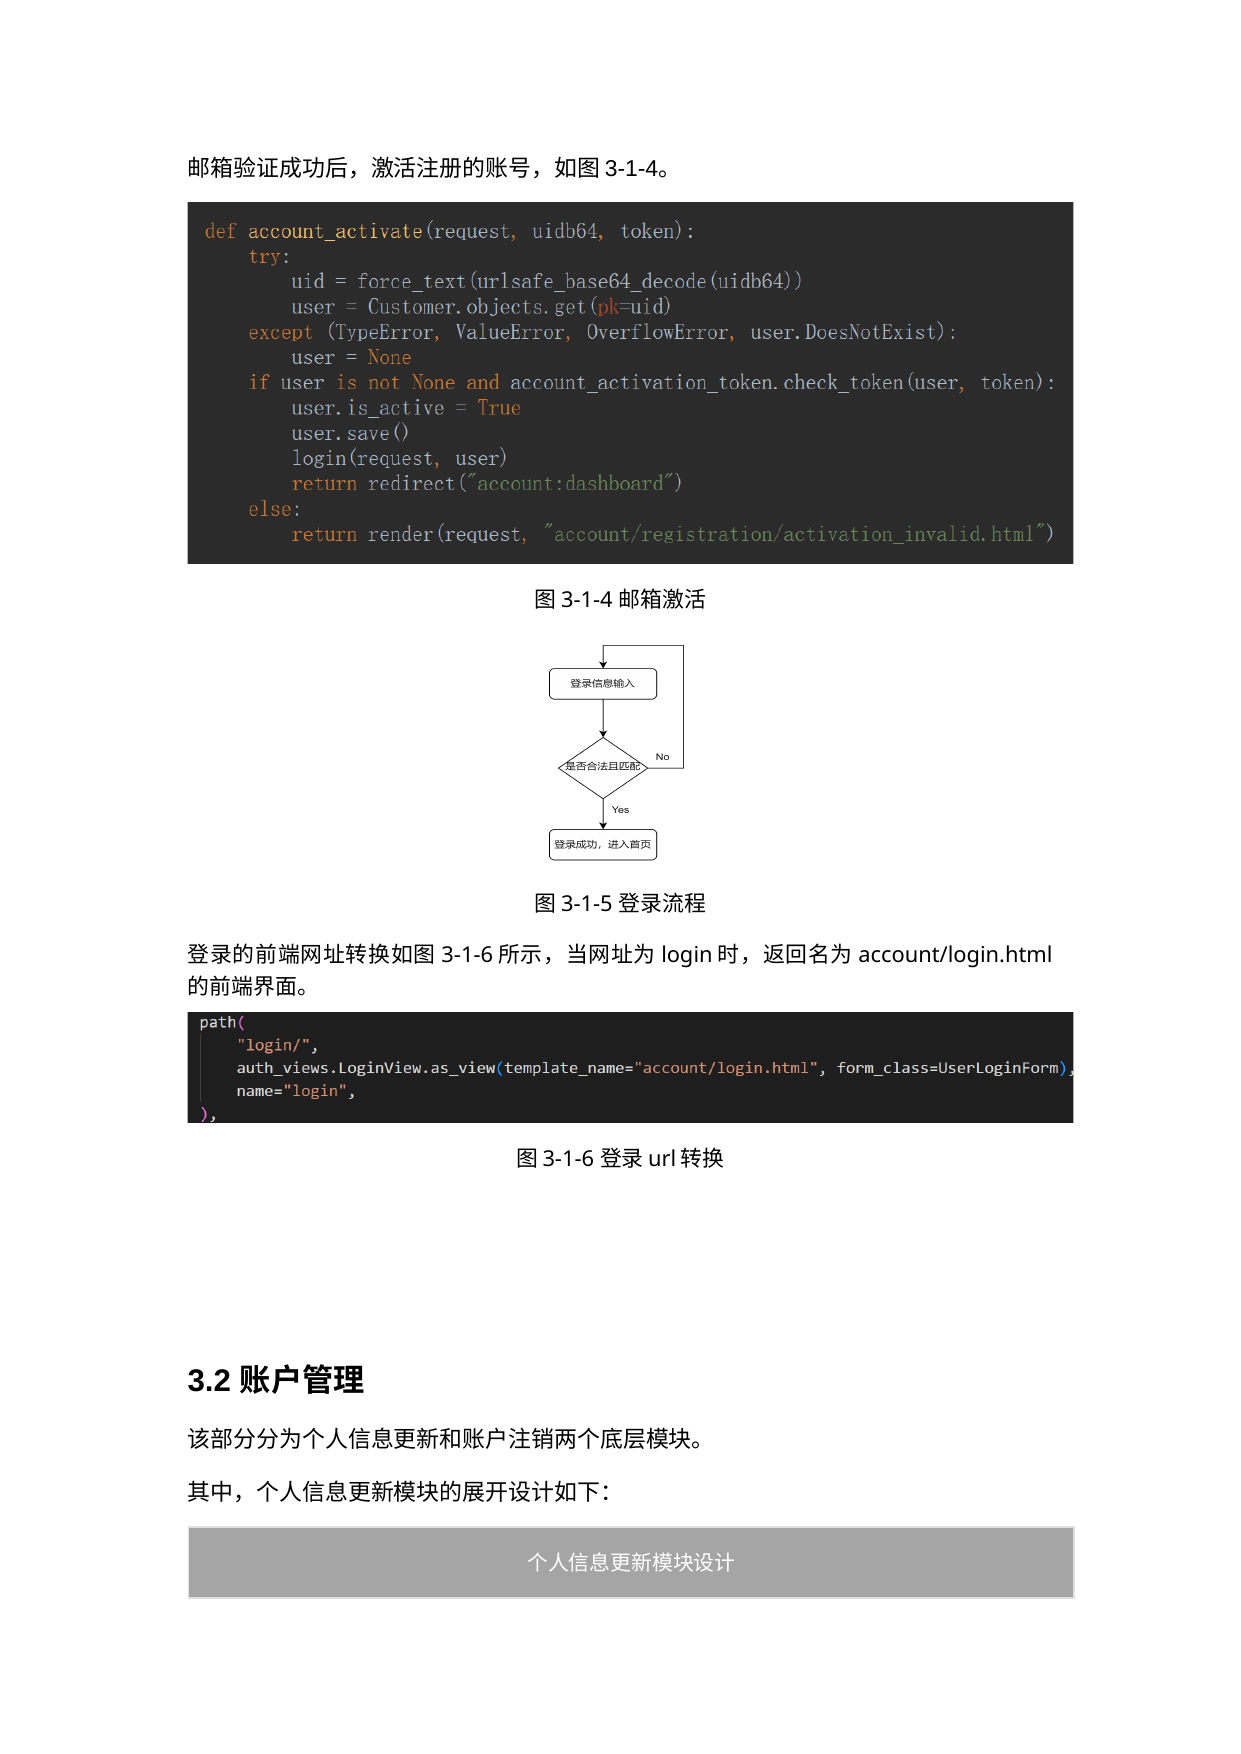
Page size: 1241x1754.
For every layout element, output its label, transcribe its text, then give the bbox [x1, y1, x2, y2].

text 该部分分为个人信息更新和账户注销两个底层模块。 [187, 1421, 1053, 1454]
picture [187, 1012, 1074, 1123]
text 图3-1-5 登录流程 [187, 886, 1053, 918]
picture [541, 632, 700, 868]
table_header 个人信息更新模块设计 [189, 1528, 1073, 1597]
text 图3-1-6 登录url转换 [187, 1141, 1053, 1172]
text 登录的前端网址转换如图3-1-6所示，当网址为login时，返回名为account/login.html的前端界面。 [187, 937, 1053, 1000]
text 邮箱验证成功后，激活注册的账号，如图3-1-4。 [187, 150, 1053, 183]
text 其中，个人信息更新模块的展开设计如下： [187, 1474, 1053, 1507]
text 图3-1-4 邮箱激活 [187, 582, 1053, 613]
text 3.2 账户管理 [187, 1355, 1053, 1400]
picture [187, 202, 1074, 564]
